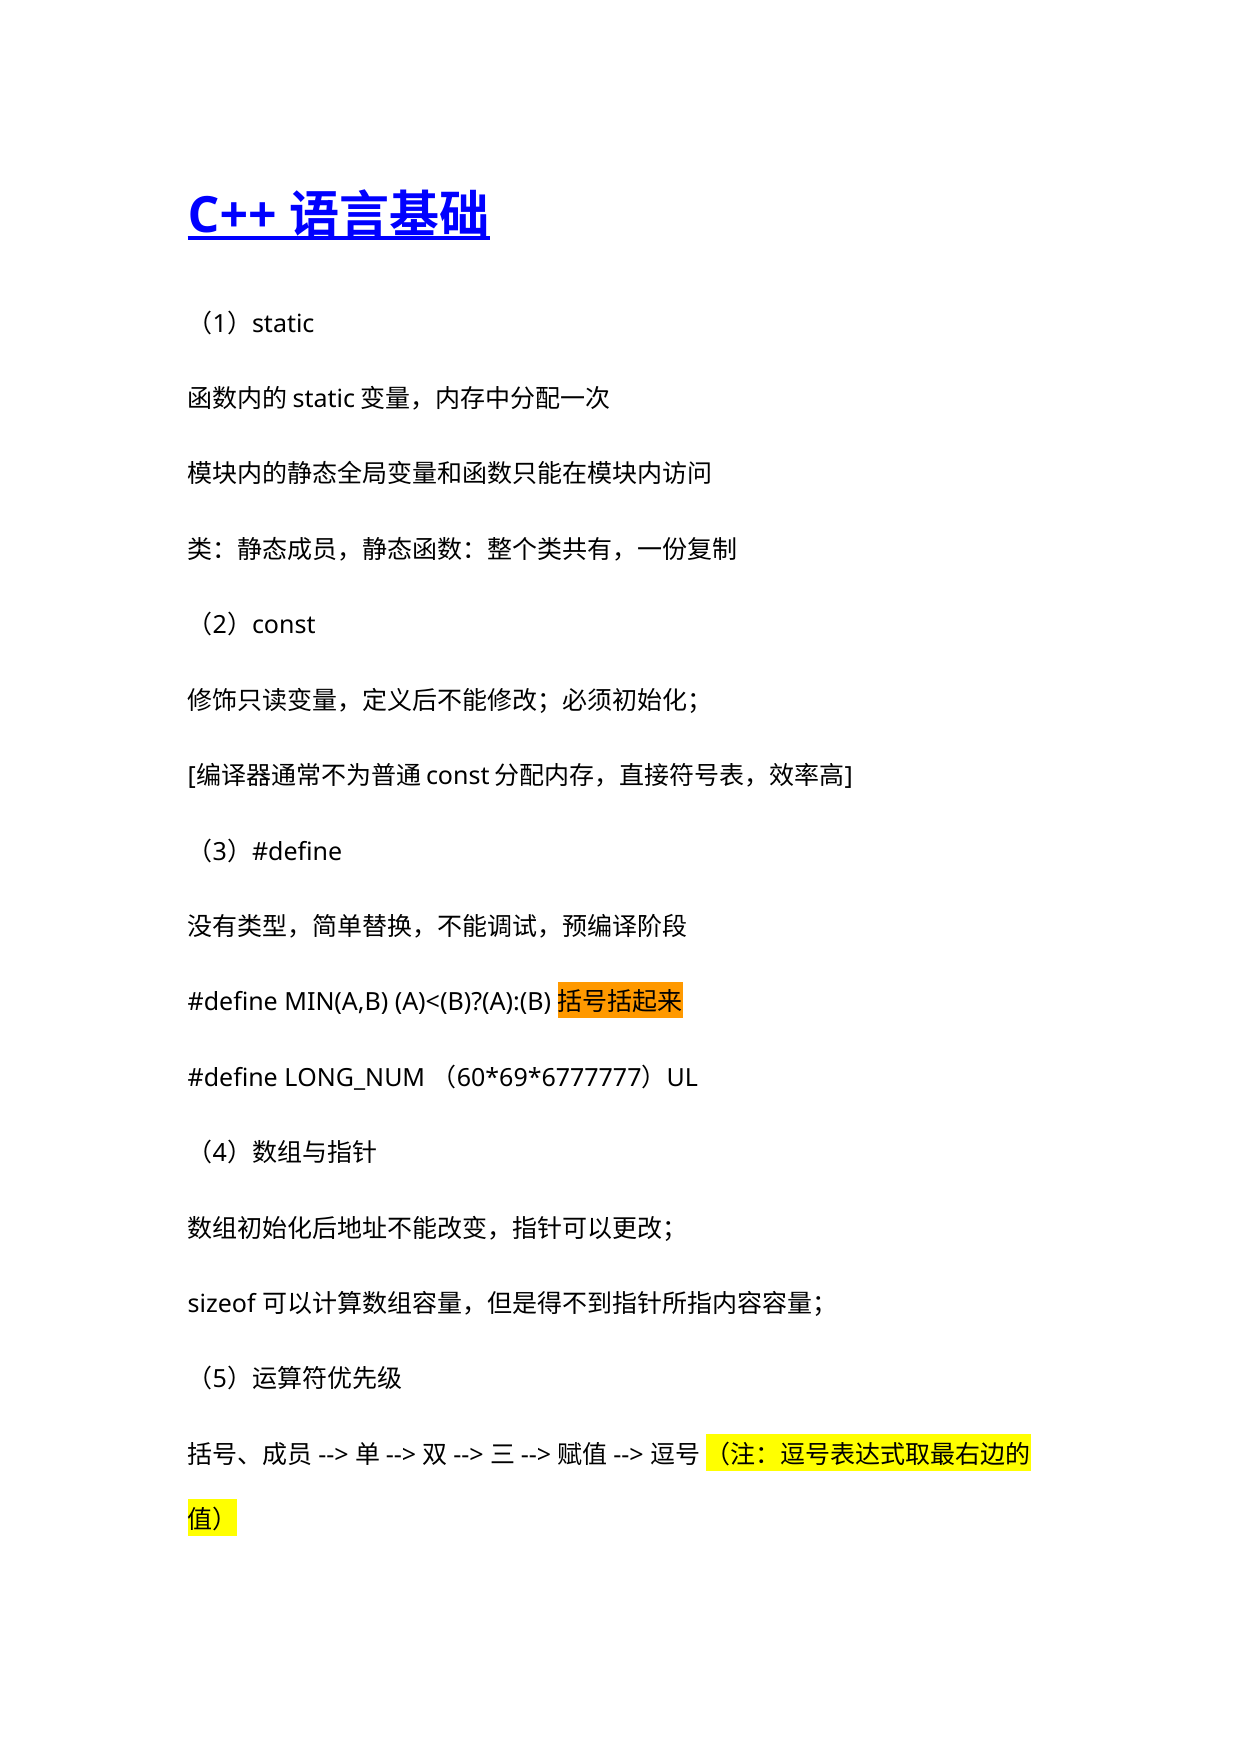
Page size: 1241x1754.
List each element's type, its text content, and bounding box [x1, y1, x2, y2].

text sizeof 可以计算数组容量，但是得不到指针所指内容容量； [187, 1269, 1053, 1334]
text （3）#define [187, 817, 1053, 882]
text #define LONG_NUM （60*69*6777777）UL [187, 1043, 1053, 1108]
text （5）运算符优先级 [187, 1344, 1053, 1409]
text 括号、成员 --> 单 --> 双 --> 三 --> 赋值 --> 逗号 （注：逗号表达式取最右边的值） [187, 1420, 1053, 1550]
text #define MIN(A,B) (A)<(B)?(A):(B) 括号括起来 [187, 967, 1053, 1032]
text （2）const [187, 590, 1053, 655]
text （4）数组与指针 [187, 1118, 1053, 1183]
text 模块内的静态全局变量和函数只能在模块内访问 [187, 439, 1053, 504]
text C++ 语言基础 [187, 162, 1053, 259]
text 没有类型，简单替换，不能调试，预编译阶段 [187, 892, 1053, 957]
text [编译器通常不为普通const分配内存，直接符号表，效率高] [187, 741, 1053, 806]
text 修饰只读变量，定义后不能修改；必须初始化； [187, 666, 1053, 731]
text 类：静态成员，静态函数：整个类共有，一份复制 [187, 515, 1053, 580]
text 数组初始化后地址不能改变，指针可以更改； [187, 1194, 1053, 1259]
text （1）static [187, 289, 1053, 354]
text 函数内的static变量，内存中分配一次 [187, 364, 1053, 429]
